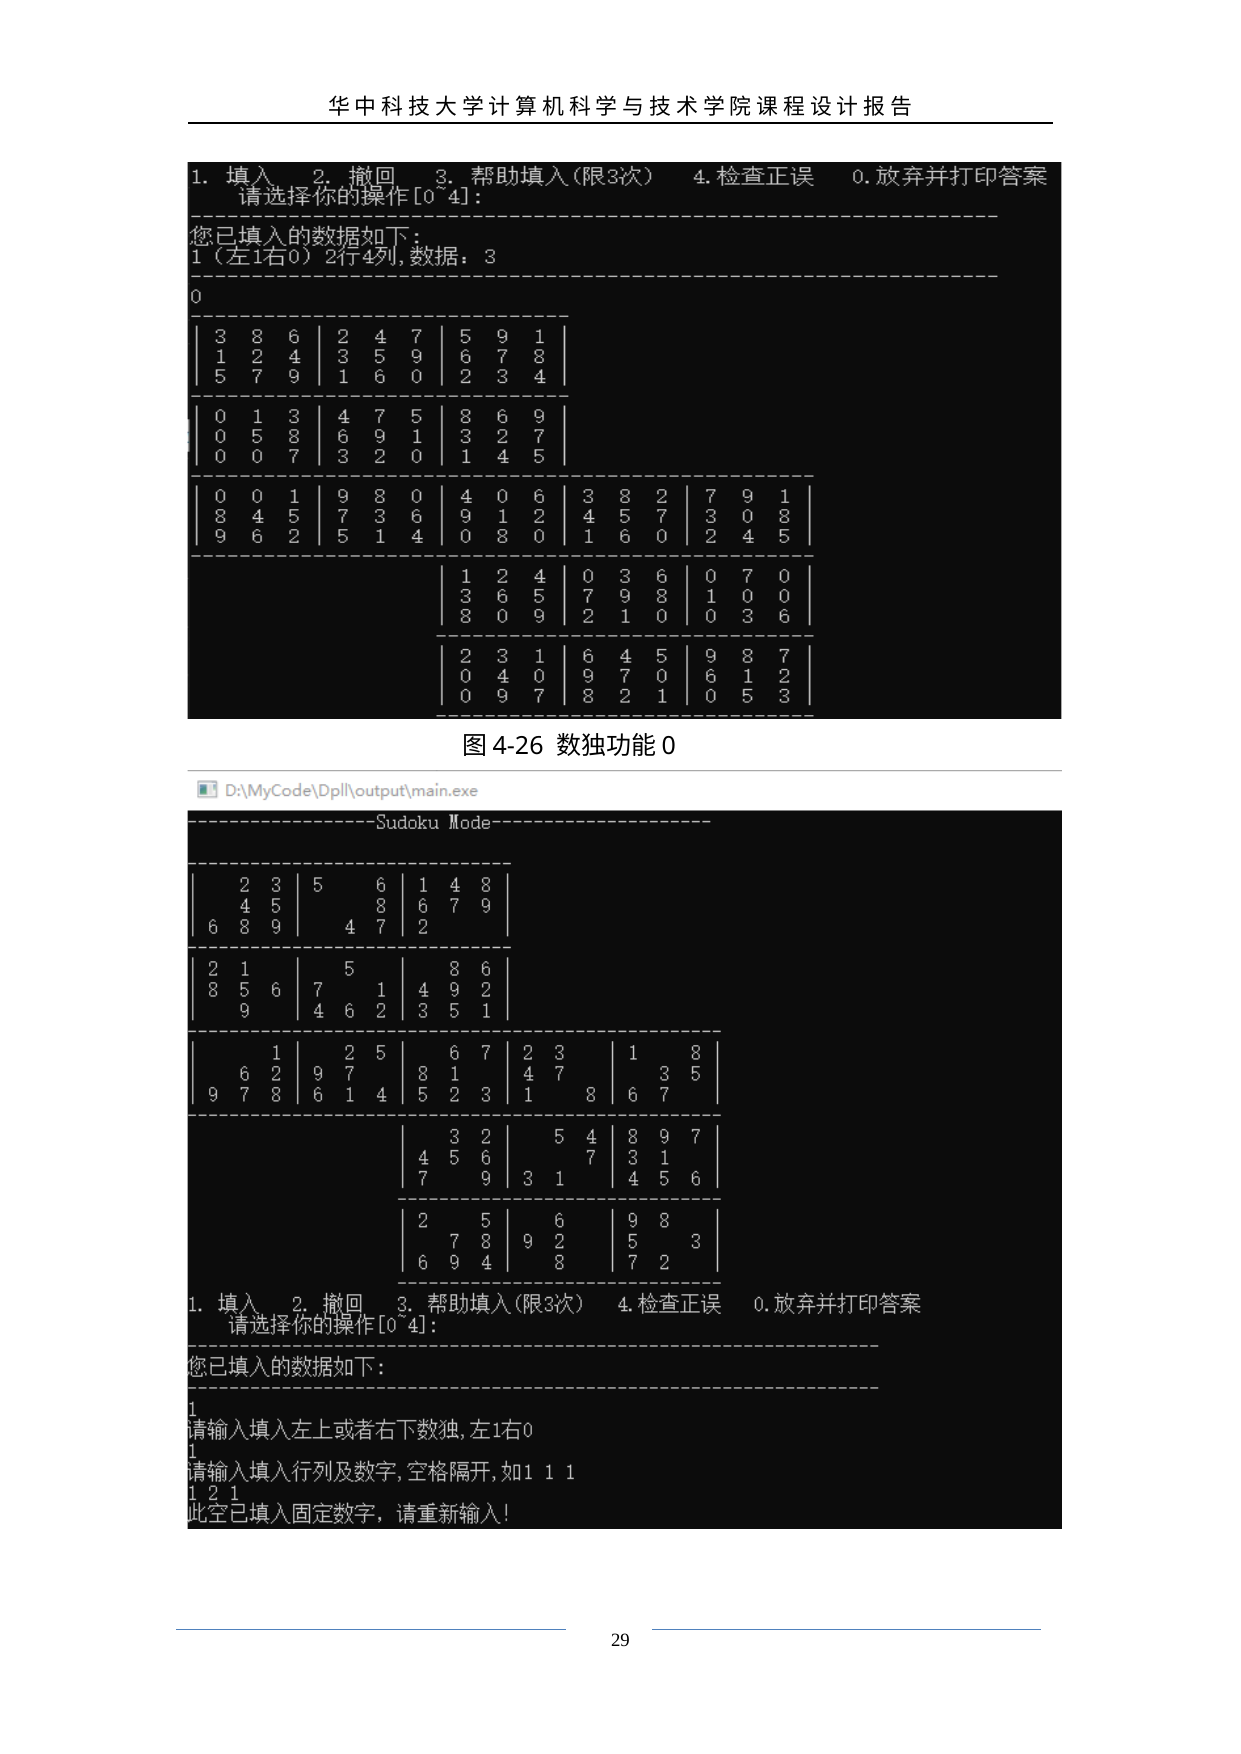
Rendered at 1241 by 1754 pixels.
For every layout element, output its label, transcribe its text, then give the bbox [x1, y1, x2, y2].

picture [187, 770, 1062, 1529]
text 图4-26 数独功能0 [187, 726, 1053, 762]
picture [187, 162, 1062, 719]
